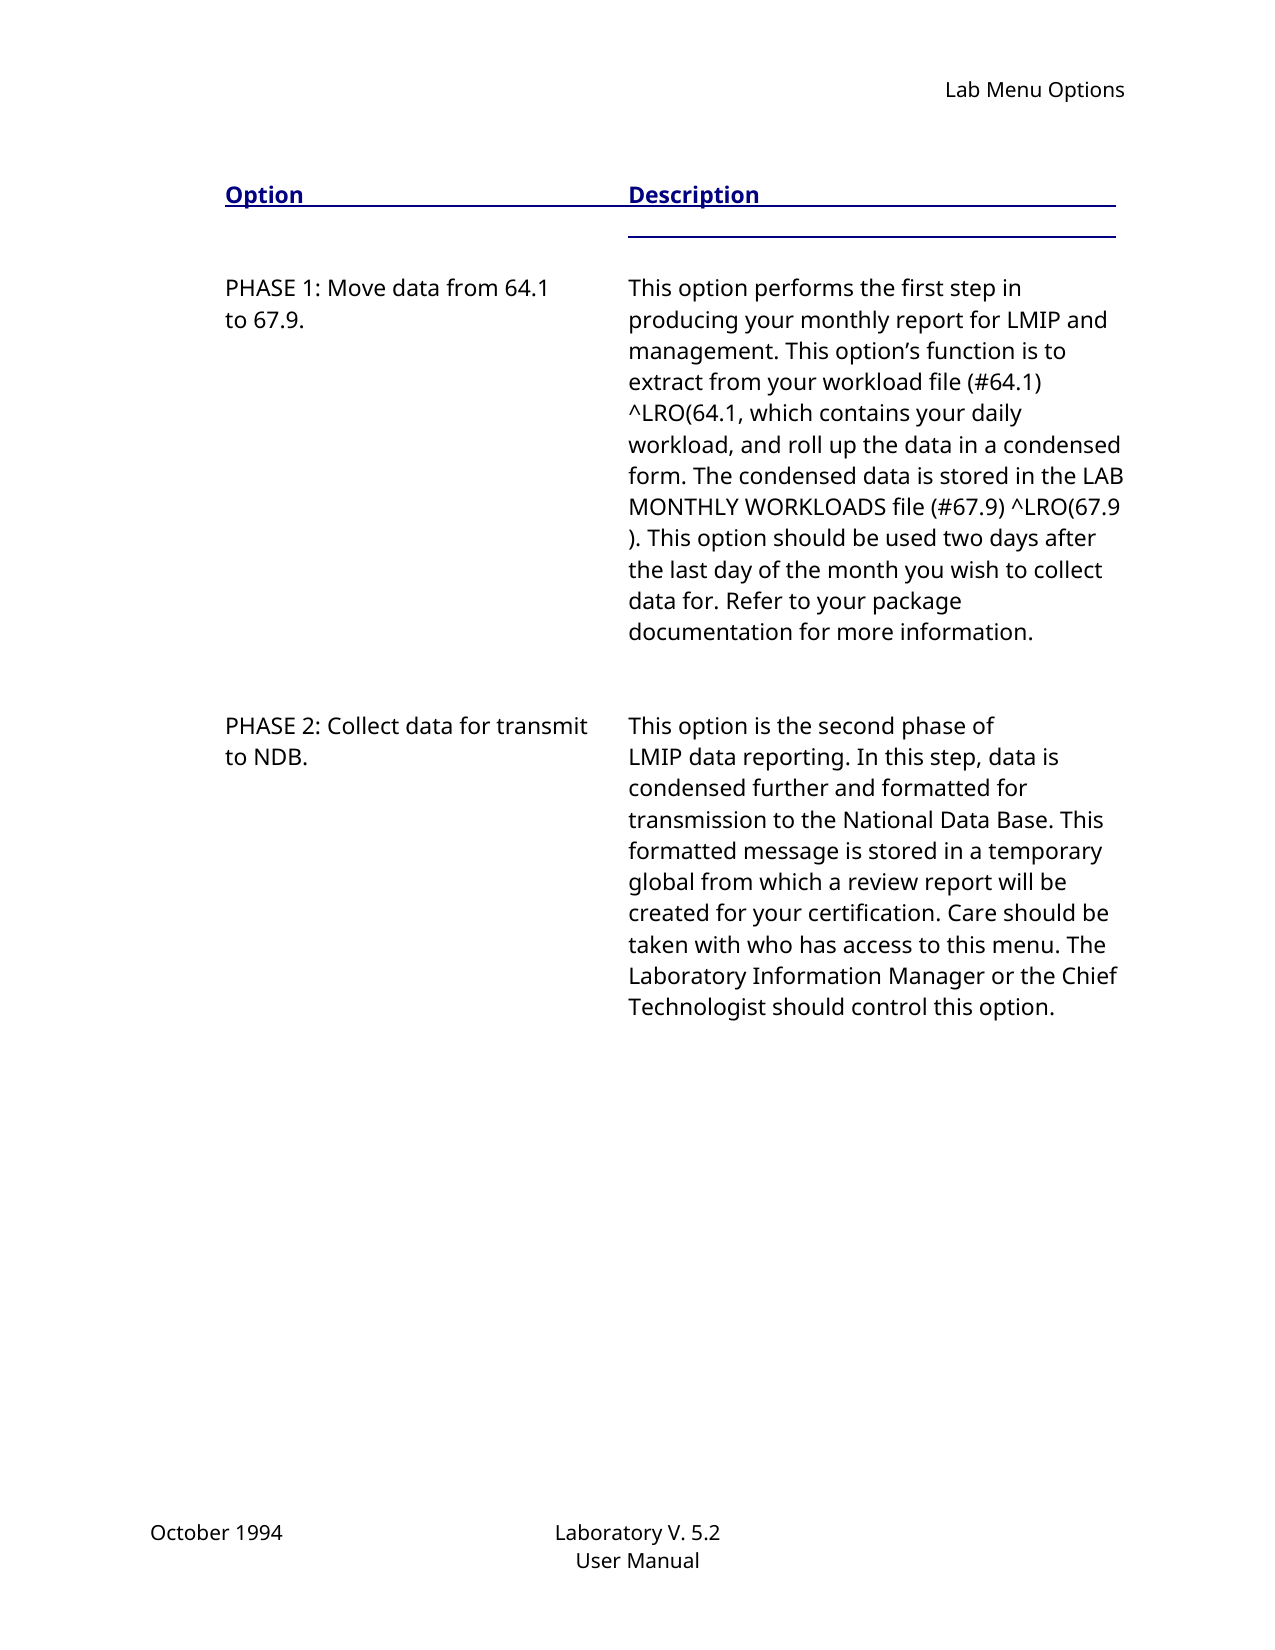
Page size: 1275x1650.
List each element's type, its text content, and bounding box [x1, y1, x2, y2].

text to 67.9. producing your monthly report for LMIP and management. This option’s function is to extract from your workload file (#64.1) ^LRO(64.1, which contains your daily workload, and roll up the data in a condensed form. The condensed data is stored in the LAB MONTHLY WORKLOADS file (#67.9) ^LRO(67.9 ). This option should be used two days after the last day of the month you wish to collect data for. Refer to your package documentation for more information. [225, 303, 1125, 647]
text Option Description [225, 178, 1125, 241]
text PHASE 2: Collect data for transmit This option is the second phase of [225, 710, 1125, 741]
text to NDB. LMIP data reporting. In this step, data is condensed further and formatted for transmission to the National Data Base. This formatted message is stored in a temporary global from which a review report will be created for your certification. Care should be taken with who has access to this menu. The Laboratory Information Manager or the Chief Technologist should control this option. [225, 741, 1125, 1022]
text PHASE 1: Move data from 64.1 This option performs the first step in [225, 272, 1125, 303]
